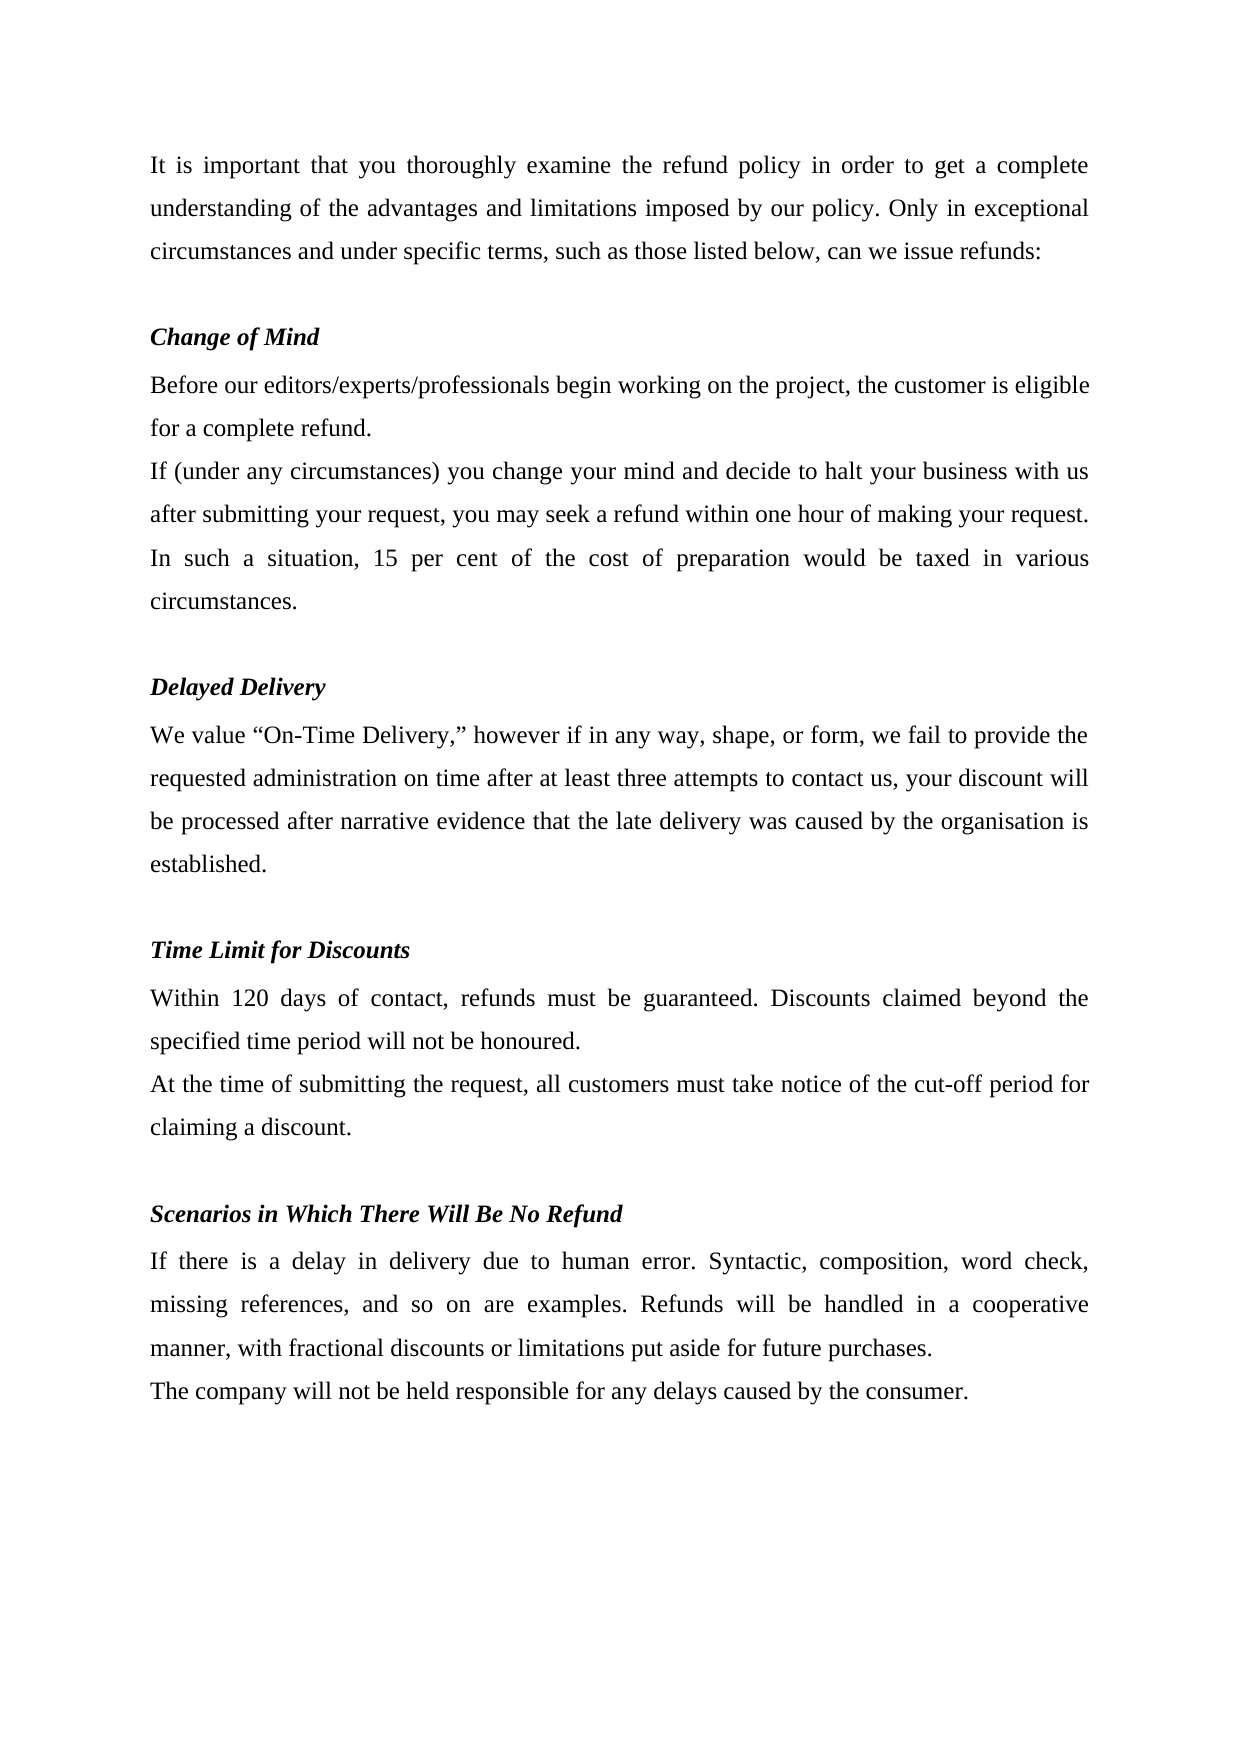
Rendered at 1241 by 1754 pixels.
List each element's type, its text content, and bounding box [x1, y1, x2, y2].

text It is important that you thoroughly examine the refund policy in order to get a complete understanding of the advantages and limitations imposed by our policy. Only in exceptional circumstances and under specific terms, such as those listed below, can we issue refunds: [150, 150, 1090, 265]
subtitle Change of Mind [150, 322, 1090, 351]
text If (under any circumstances) you change your mind and decide to halt your business with us after submitting your request, you may seek a refund within one hour of making your request. In such a situation, 15 per cent of the cost of preparation would be taxed in various circumstances. [150, 456, 1090, 614]
subtitle Time Limit for Discounts [150, 935, 1090, 964]
text At the time of submitting the request, all customers must take notice of the cut-off period for claiming a discount. [150, 1069, 1090, 1141]
text Before our editors/experts/professionals begin working on the project, the customer is eligible for a complete refund. [150, 370, 1090, 442]
subtitle Scenarios in Which There Will Be No Refund [150, 1199, 1090, 1227]
text We value “On-Time Delivery,” however if in any way, shape, or form, we fail to provide the requested administration on time after at least three attempts to contact us, your discount will be processed after narrative evidence that the late delivery was caused by the organisation is established. [150, 720, 1090, 878]
subtitle Delayed Delivery [150, 672, 1090, 701]
text Within 120 days of contact, refunds must be guaranteed. Discounts claimed beyond the specified time period will not be honoured. [150, 983, 1090, 1055]
text If there is a delay in delivery due to human error. Syntactic, composition, word check, missing references, and so on are examples. Refunds will be handled in a cooperative manner, with fractional discounts or limitations put aside for future purchases. [150, 1246, 1090, 1361]
text The company will not be held responsible for any delays caused by the consumer. [150, 1376, 1090, 1404]
